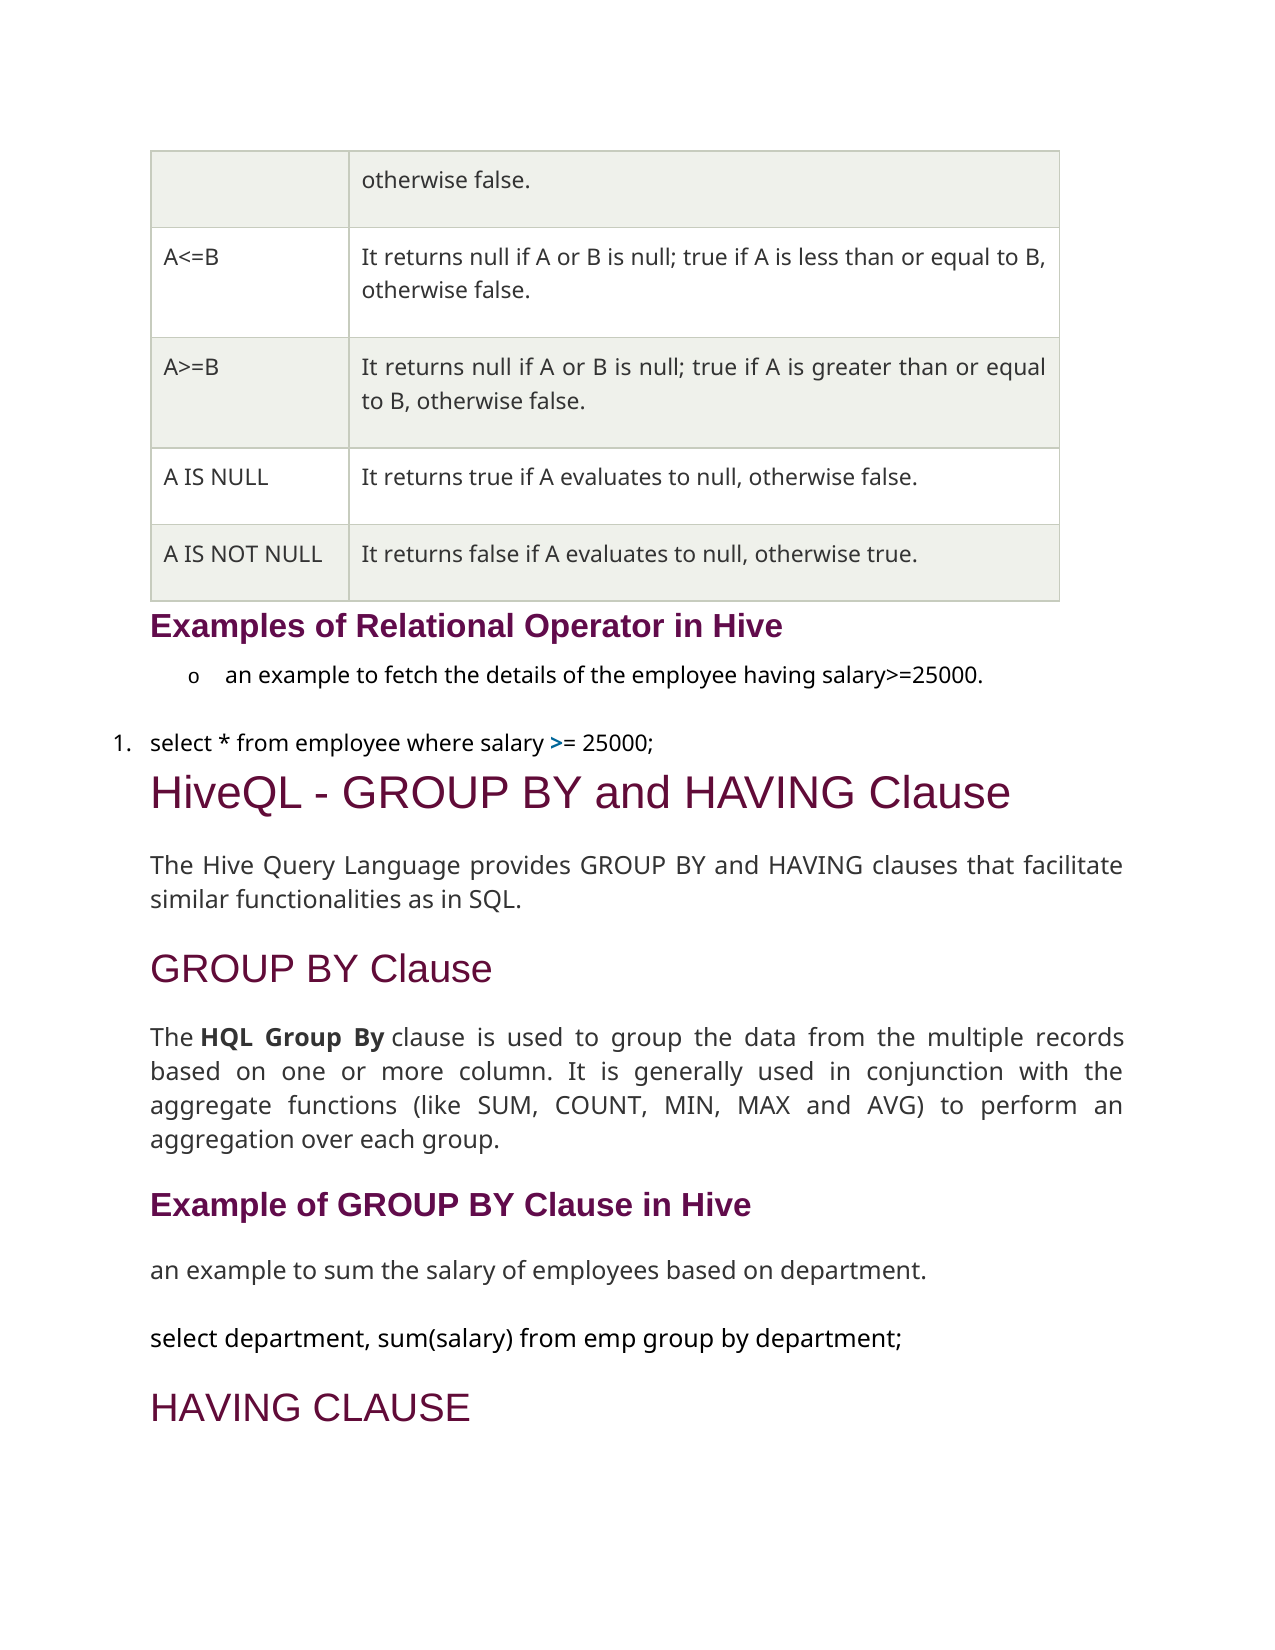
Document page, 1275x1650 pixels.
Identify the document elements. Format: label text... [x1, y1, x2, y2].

text The HQL Group By clause is used to group the data from the multiple records based on one or more column. It is generally used in conjunction with the aggregate functions (like SUM, COUNT, MIN, MAX and AVG) to perform an aggregation over each group. [150, 1020, 1125, 1156]
subtitle HiveQL - GROUP BY and HAVING Clause [150, 766, 1125, 818]
list an example to fetch the details of the employee having salary>=25000. [187, 651, 1125, 690]
subtitle HAVING CLAUSE [150, 1384, 1125, 1430]
table_cell A IS NULL [152, 449, 348, 524]
text select department, sum(salary) from emp group by department; [150, 1316, 1125, 1355]
table_cell It returns null if A or B is null; true if A is greater than or equal to B, otherwise false. [350, 338, 1059, 447]
table_cell It returns true if A evaluates to null, otherwise false. [350, 449, 1059, 524]
table_cell A>B [152, 152, 348, 227]
table_cell It returns null if A or B is null; true if A is less than or equal to B, otherwise false. [350, 228, 1059, 337]
table_cell A>=B [152, 338, 348, 447]
text The Hive Query Language provides GROUP BY and HAVING clauses that facilitate similar functionalities as in SQL. [150, 848, 1125, 916]
list select * from employee where salary >= 25000; [112, 719, 1125, 758]
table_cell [350, 152, 1059, 227]
subtitle Example of GROUP BY Clause in Hive [150, 1185, 1125, 1224]
table_cell A IS NOT NULL [152, 525, 348, 600]
subtitle GROUP BY Clause [150, 945, 1125, 991]
table_cell It returns false if A evaluates to null, otherwise true. [350, 525, 1059, 600]
table_cell A<=B [152, 228, 348, 337]
text an example to sum the salary of employees based on department. [150, 1253, 1125, 1287]
subtitle Examples of Relational Operator in Hive [150, 606, 1125, 644]
